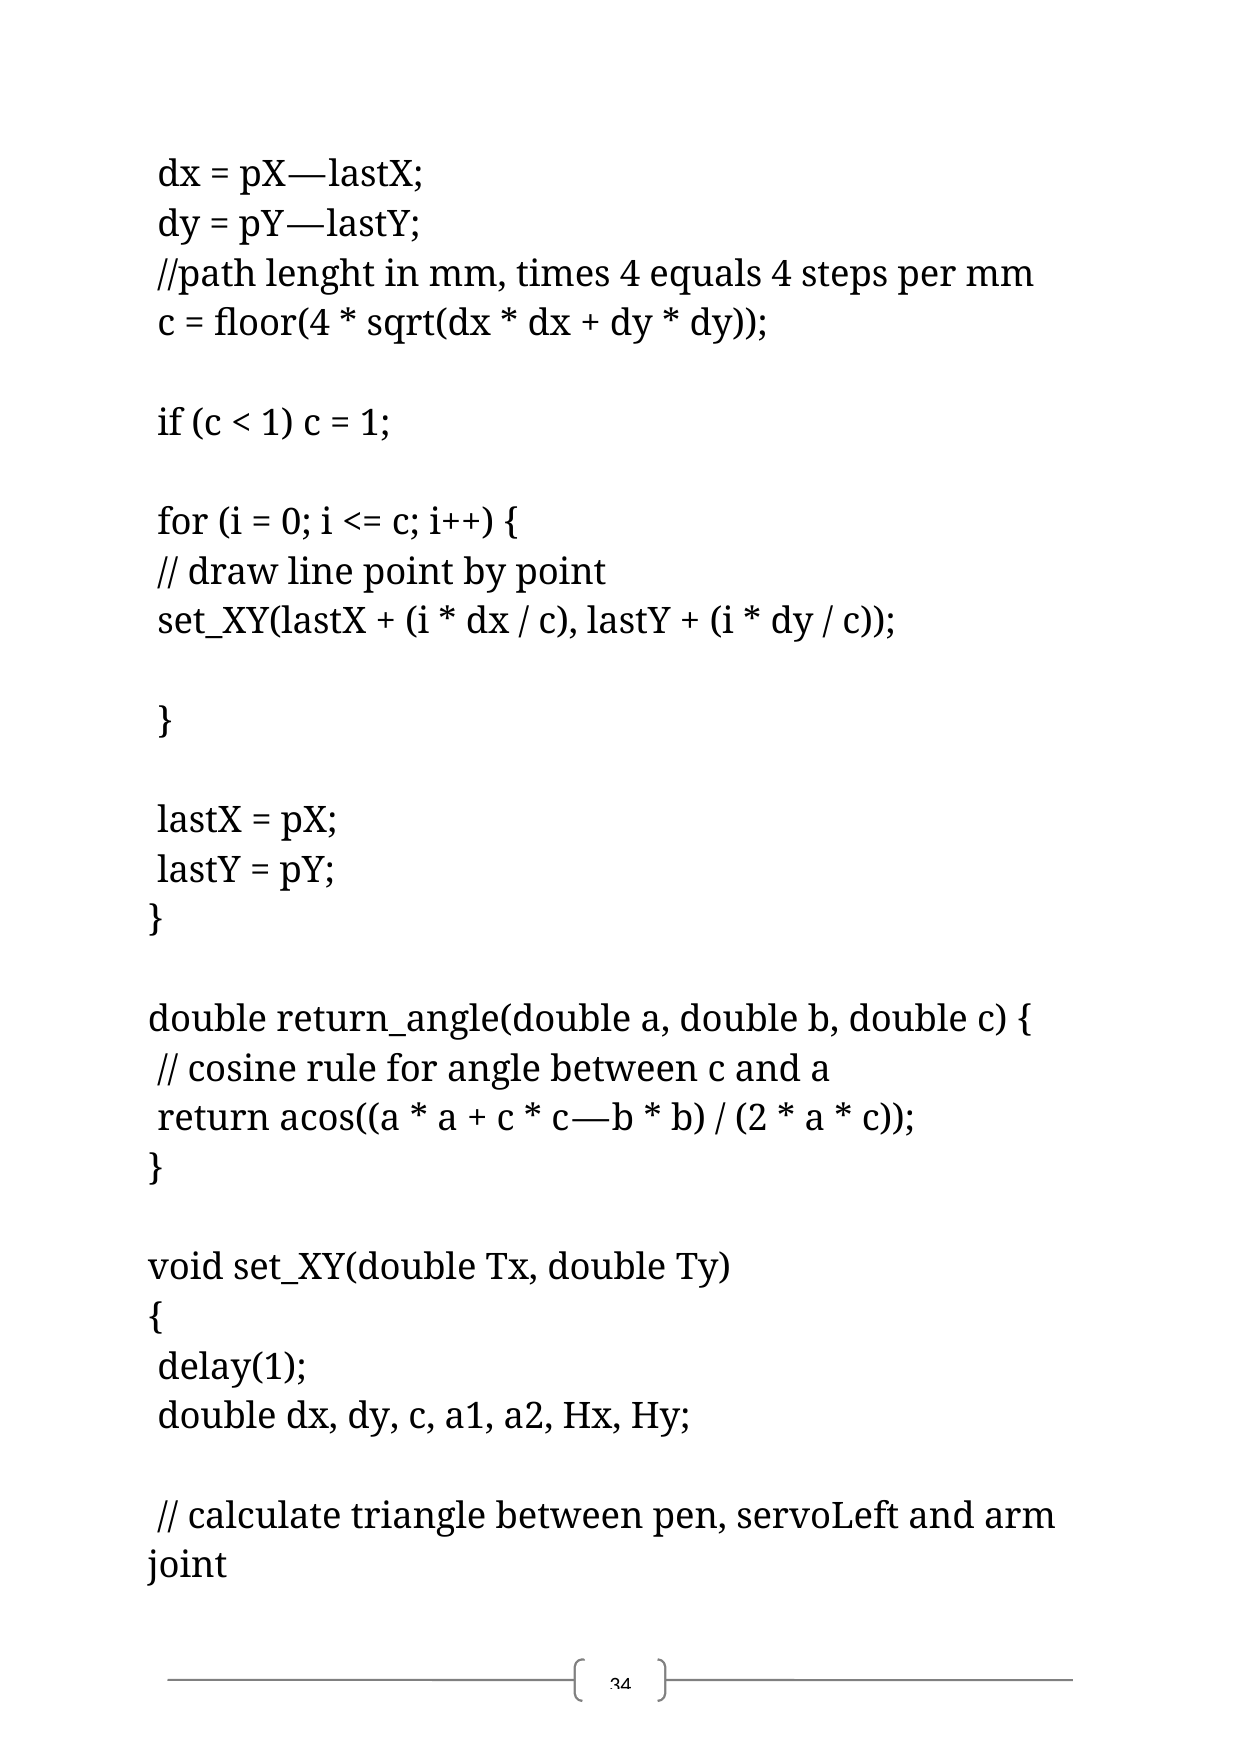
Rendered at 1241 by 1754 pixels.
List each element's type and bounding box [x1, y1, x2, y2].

text [148, 148, 1093, 1588]
